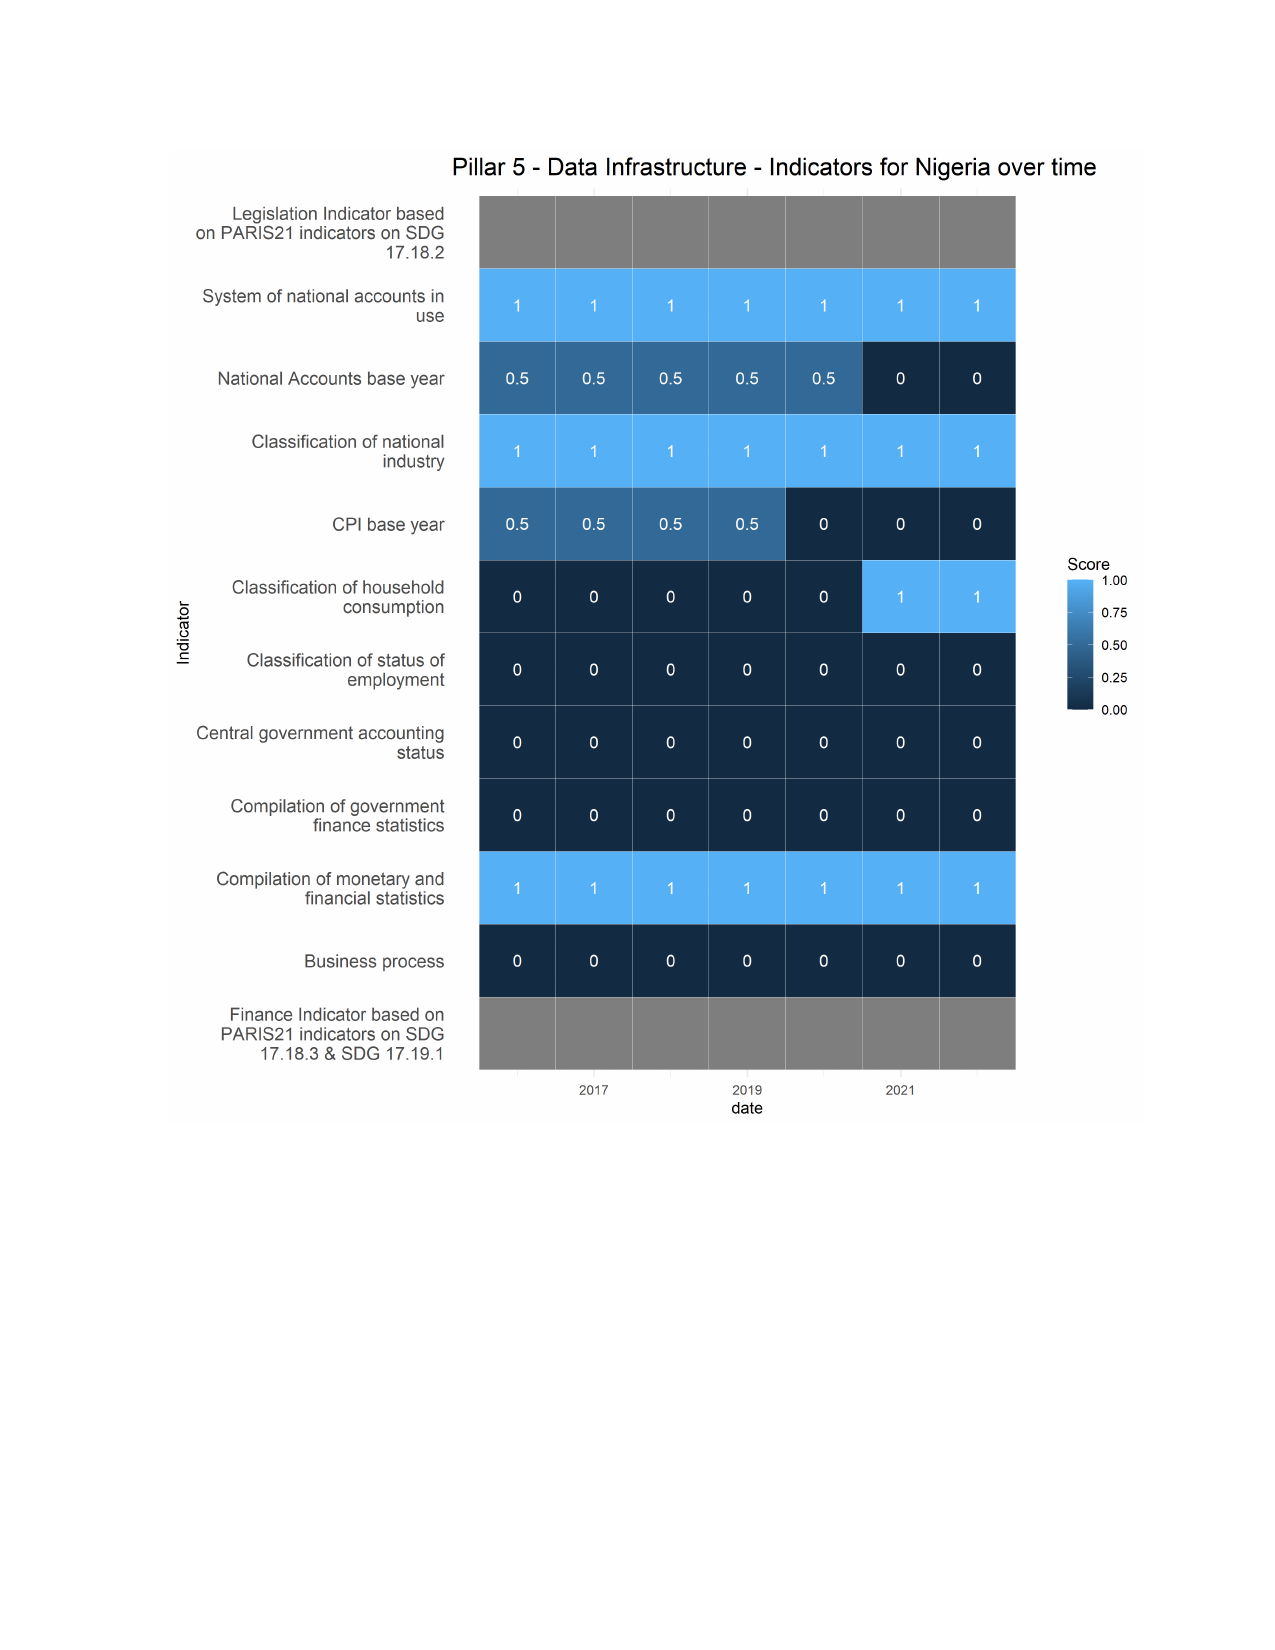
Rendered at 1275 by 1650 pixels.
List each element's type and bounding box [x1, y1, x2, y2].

picture [168, 150, 1144, 1125]
